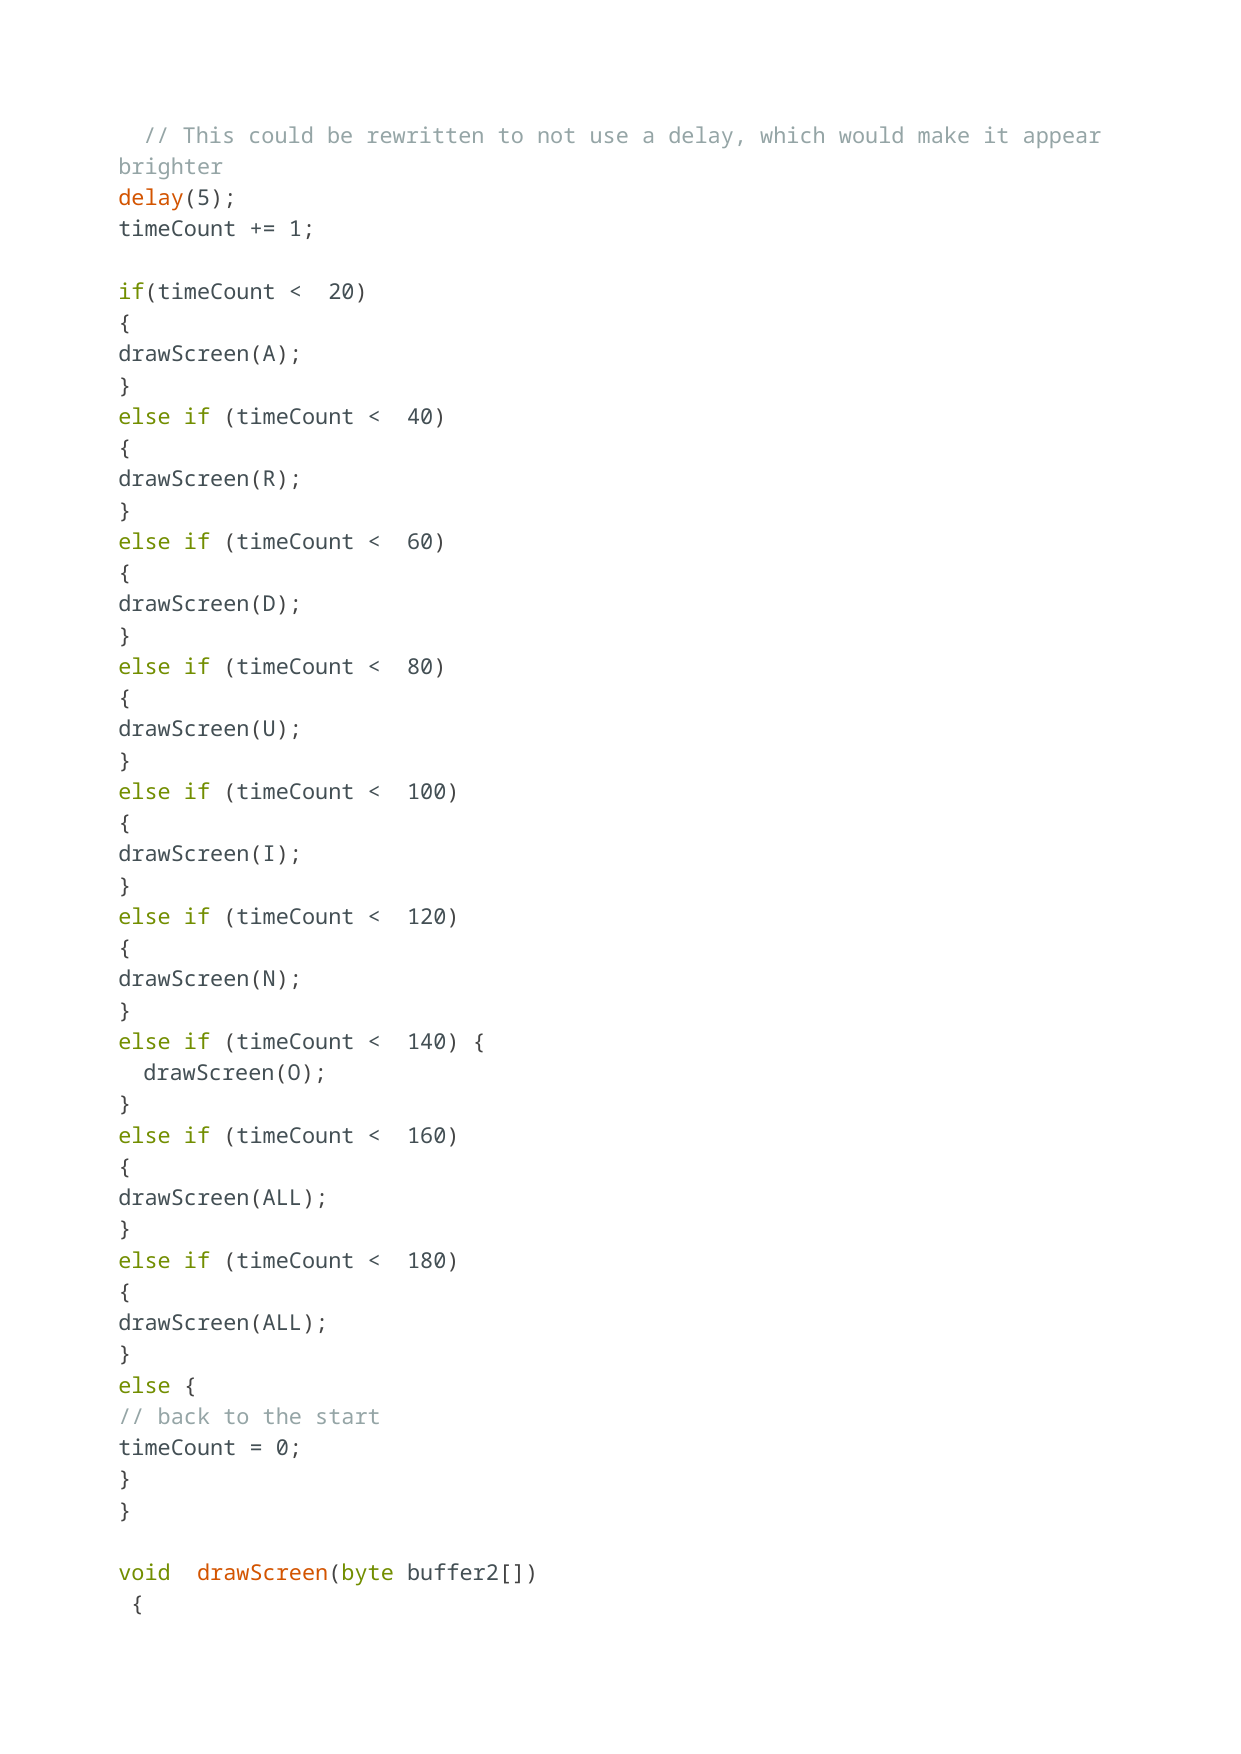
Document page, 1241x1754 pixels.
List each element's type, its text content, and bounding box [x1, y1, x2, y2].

text drawScreen(ALL); [118, 1306, 1122, 1337]
text else if (timeCount < 80) [118, 649, 1122, 681]
text drawScreen(A); [118, 337, 1122, 368]
text drawScreen(U); [118, 712, 1122, 743]
text { [118, 1587, 1122, 1618]
text // back to the start [118, 1399, 1122, 1431]
text { [118, 931, 1122, 962]
text else if (timeCount < 100) [118, 774, 1122, 806]
text } [118, 1087, 1122, 1118]
text drawScreen(D); [118, 587, 1122, 618]
text { [118, 431, 1122, 462]
text else if (timeCount < 160) [118, 1118, 1122, 1149]
text } [118, 368, 1122, 399]
text void drawScreen(byte buffer2[]) [118, 1556, 1122, 1587]
text { [118, 1149, 1122, 1181]
text } [118, 1493, 1122, 1524]
text if(timeCount < 20) [118, 274, 1122, 306]
text drawScreen(R); [118, 462, 1122, 493]
text drawScreen(I); [118, 837, 1122, 868]
text else if (timeCount < 120) [118, 899, 1122, 931]
text else { [118, 1368, 1122, 1399]
text drawScreen(N); [118, 962, 1122, 993]
text } [118, 1462, 1122, 1493]
text { [118, 1274, 1122, 1306]
text } [118, 618, 1122, 649]
text } [118, 993, 1122, 1024]
text timeCount = 0; [118, 1431, 1122, 1462]
text } [118, 1337, 1122, 1368]
text { [118, 681, 1122, 712]
text } [118, 743, 1122, 774]
text } [118, 493, 1122, 524]
text delay(5); [118, 181, 1122, 212]
text { [118, 806, 1122, 837]
text // This could be rewritten to not use a delay, which would make it appear brighter [118, 118, 1122, 181]
text } [118, 1212, 1122, 1243]
text timeCount += 1; [118, 212, 1122, 243]
text { [118, 306, 1122, 337]
text else if (timeCount < 180) [118, 1243, 1122, 1274]
text drawScreen(ALL); [118, 1181, 1122, 1212]
text else if (timeCount < 140) { [118, 1024, 1122, 1056]
text else if (timeCount < 60) [118, 524, 1122, 556]
text else if (timeCount < 40) [118, 399, 1122, 431]
text drawScreen(O); [118, 1056, 1122, 1087]
text { [118, 556, 1122, 587]
text } [118, 868, 1122, 899]
